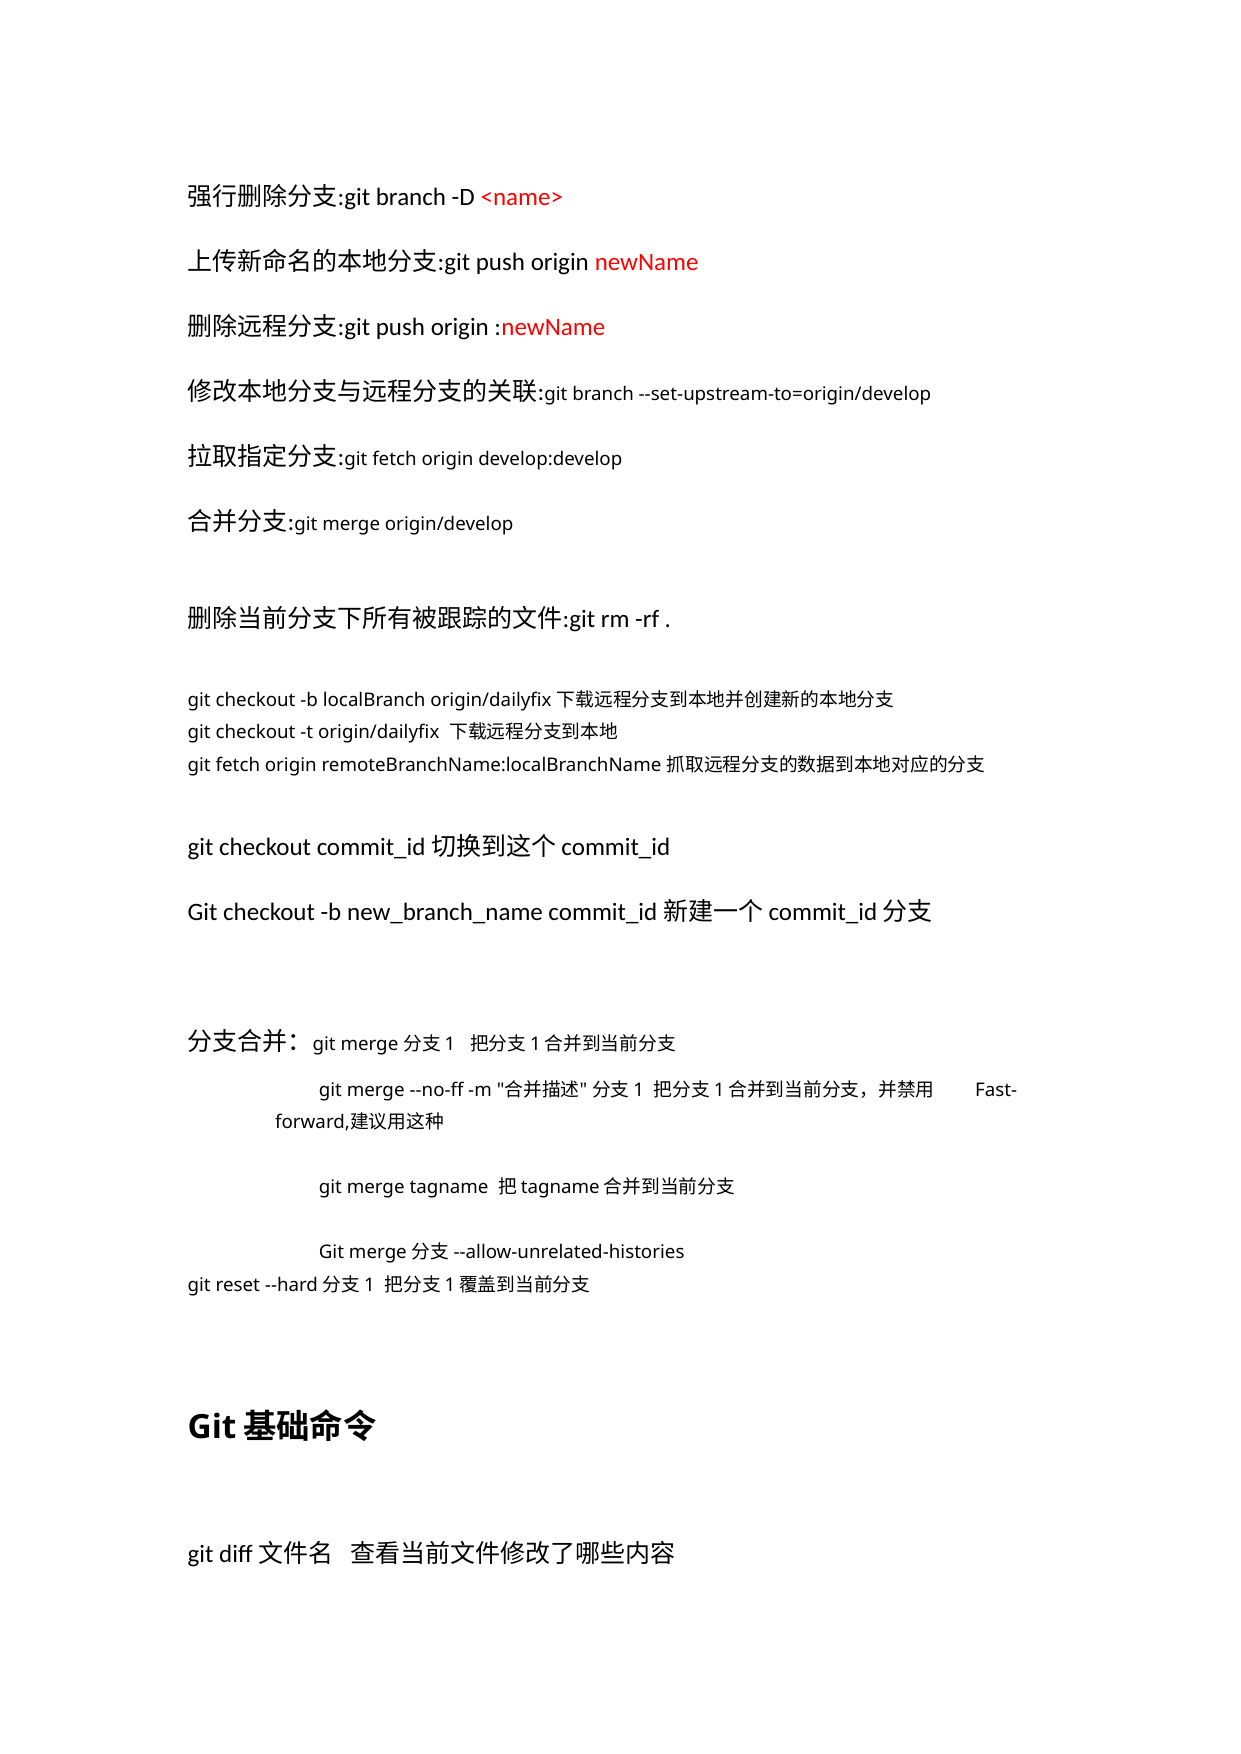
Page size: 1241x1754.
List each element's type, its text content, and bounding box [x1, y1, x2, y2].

text git checkout -b localBranch origin/dailyfix 下载远程分支到本地并创建新的本地分支 [187, 682, 1053, 714]
text git checkout -t origin/dailyfix 下载远程分支到本地 [187, 714, 1053, 747]
text git checkout commit_id 切换到这个commit_id [187, 812, 1053, 877]
text 删除远程分支:git push origin :newName [187, 292, 1053, 357]
text 上传新命名的本地分支:git push origin newName [187, 227, 1053, 292]
text git merge tagname 把tagname合并到当前分支 [275, 1169, 1053, 1202]
text 强行删除分支:git branch -D <name> [187, 162, 1053, 227]
text Git merge 分支 --allow-unrelated-histories [275, 1234, 1053, 1267]
text 拉取指定分支:git fetch origin develop:develop [187, 422, 1053, 487]
subtitle Git基础命令 [187, 1392, 1053, 1457]
text git diff 文件名 查看当前文件修改了哪些内容 [187, 1519, 1053, 1584]
text 合并分支:git merge origin/develop [187, 487, 1053, 552]
text 分支合并：git merge 分支1 把分支1合并到当前分支 [187, 1007, 1053, 1072]
text git reset --hard 分支1 把分支1覆盖到当前分支 [187, 1267, 1053, 1299]
text 删除当前分支下所有被跟踪的文件:git rm -rf . [187, 584, 1053, 649]
text 修改本地分支与远程分支的关联:git branch --set-upstream-to=origin/develop [187, 357, 1053, 422]
text Git checkout -b new_branch_name commit_id 新建一个commit_id分支 [187, 877, 1053, 942]
text git merge --no-ff -m "合并描述" 分支1 把分支1合并到当前分支，并禁用 Fast-forward,建议用这种 [275, 1072, 1053, 1137]
text git fetch origin remoteBranchName:localBranchName 抓取远程分支的数据到本地对应的分支 [187, 747, 1053, 779]
